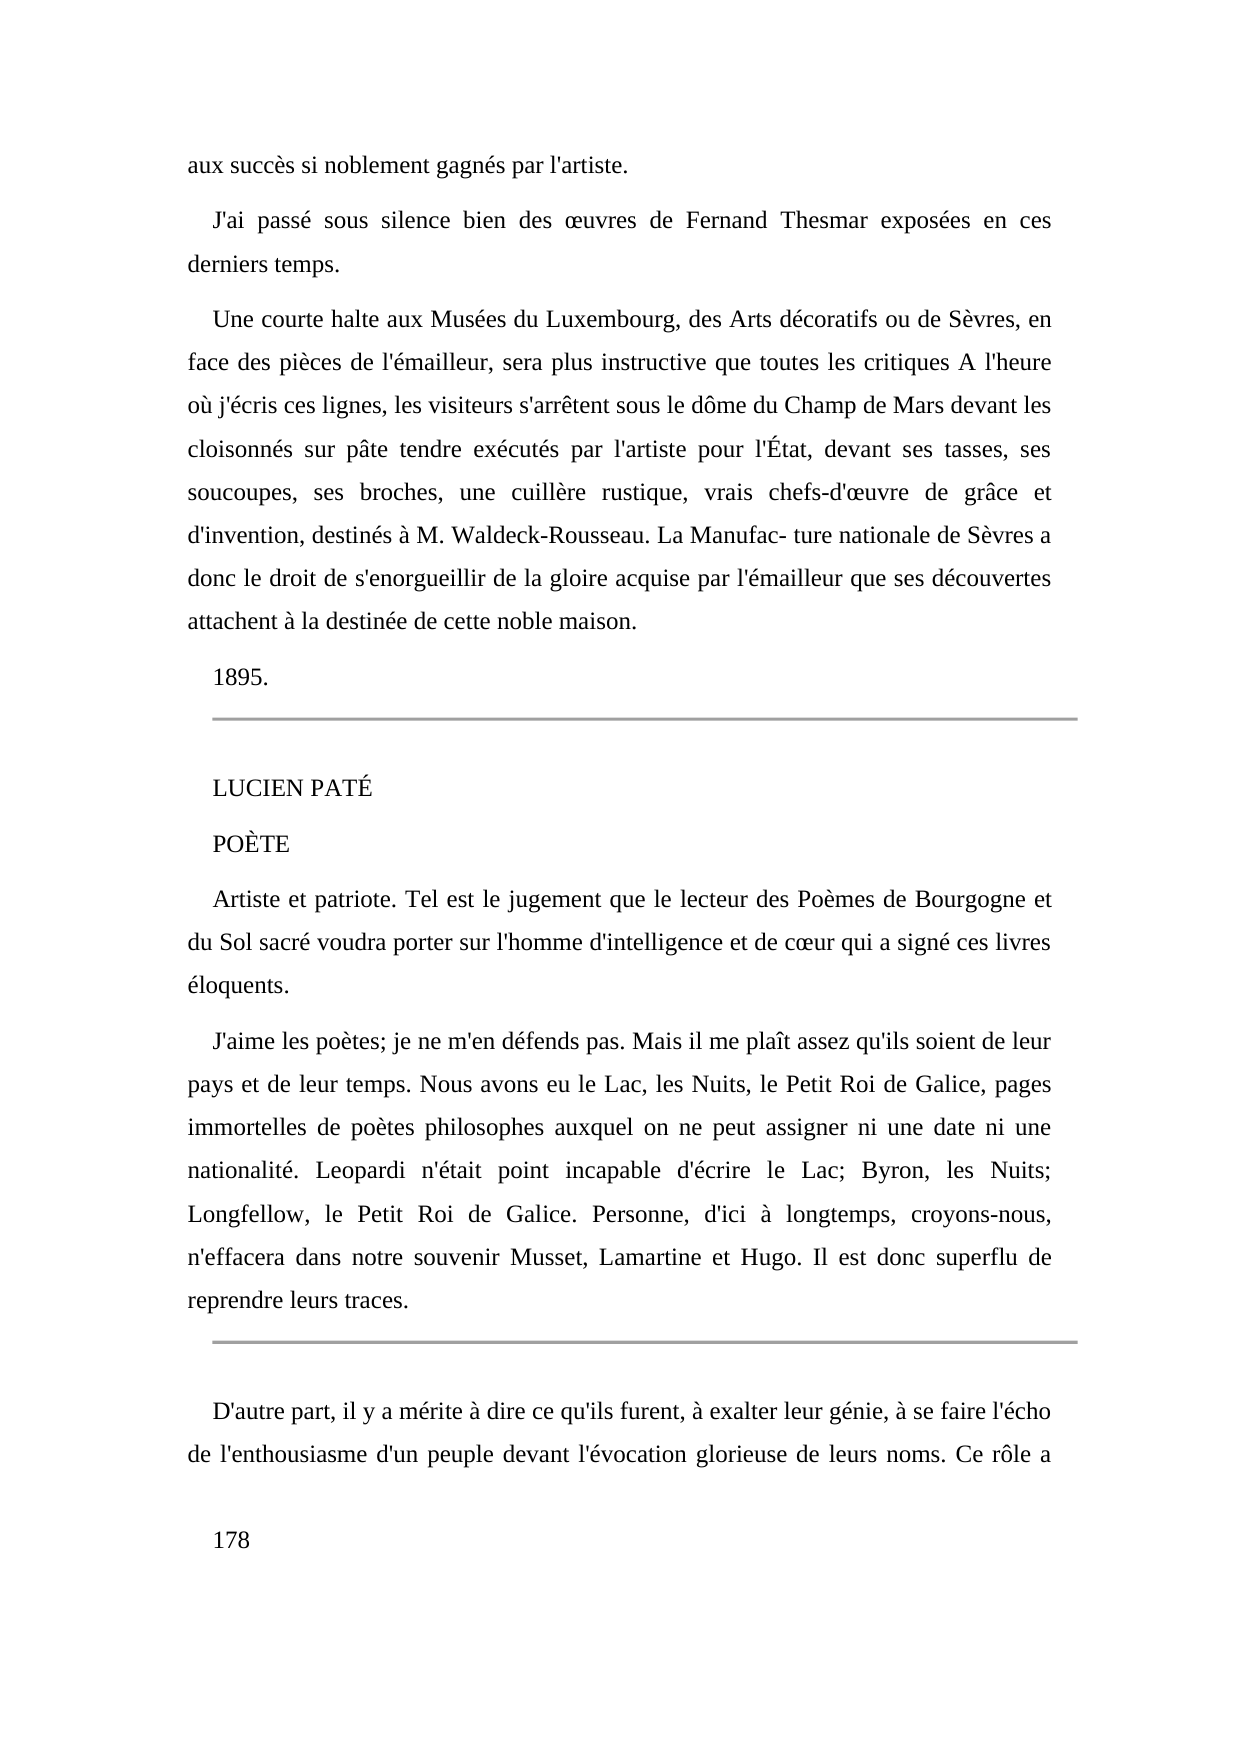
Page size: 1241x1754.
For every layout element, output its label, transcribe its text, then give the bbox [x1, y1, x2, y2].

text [187, 1396, 1053, 1468]
text J'aime les poètes; je ne m'en défends pas. Mais il me plaît assez qu'ils soient de leur pays et de leur temps. Nous avons eu le Lac, les Nuits, le Petit Roi de Galice, pages immortelles de poètes philosophes auxquel on ne peut assigner ni une date ni une nationalité. Leopardi n'était point incapable d'écrire le Lac; Byron, les Nuits; Longfellow, le Petit Roi de Galice. Personne, d'ici à longtemps, croyons-nous, n'effacera dans notre souvenir Musset, Lamartine et Hugo. Il est donc superflu de reprendre leurs traces. [187, 1026, 1053, 1314]
text 1895. [187, 662, 1053, 691]
text Une courte halte aux Musées du Luxembourg, des Arts décoratifs ou de Sèvres, en face des pièces de l'émailleur, sera plus instructive que toutes les critiques A l'heure où j'écris ces lignes, les visiteurs s'arrêtent sous le dôme du Champ de Mars devant les cloisonnés sur pâte tendre exécutés par l'artiste pour l'État, devant ses tasses, ses soucoupes, ses broches, une cuillère rustique, vrais chefs-d'œuvre de grâce et d'invention, destinés à M. Waldeck-Rousseau. La Manufac- ture nationale de Sèvres a donc le droit de s'enorgueillir de la gloire acquise par l'émailleur que ses découvertes attachent à la destinée de cette noble maison. [187, 304, 1053, 635]
text POÈTE [187, 829, 1053, 857]
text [187, 150, 1053, 179]
text J'ai passé sous silence bien des œuvres de Fernand Thesmar exposées en ces derniers temps. [187, 206, 1053, 277]
text LUCIEN PATÉ [187, 773, 1053, 802]
text Artiste et patriote. Tel est le jugement que le lecteur des Poèmes de Bourgogne et du Sol sacré voudra porter sur l'homme d'intelligence et de cœur qui a signé ces livres éloquents. [187, 884, 1053, 999]
